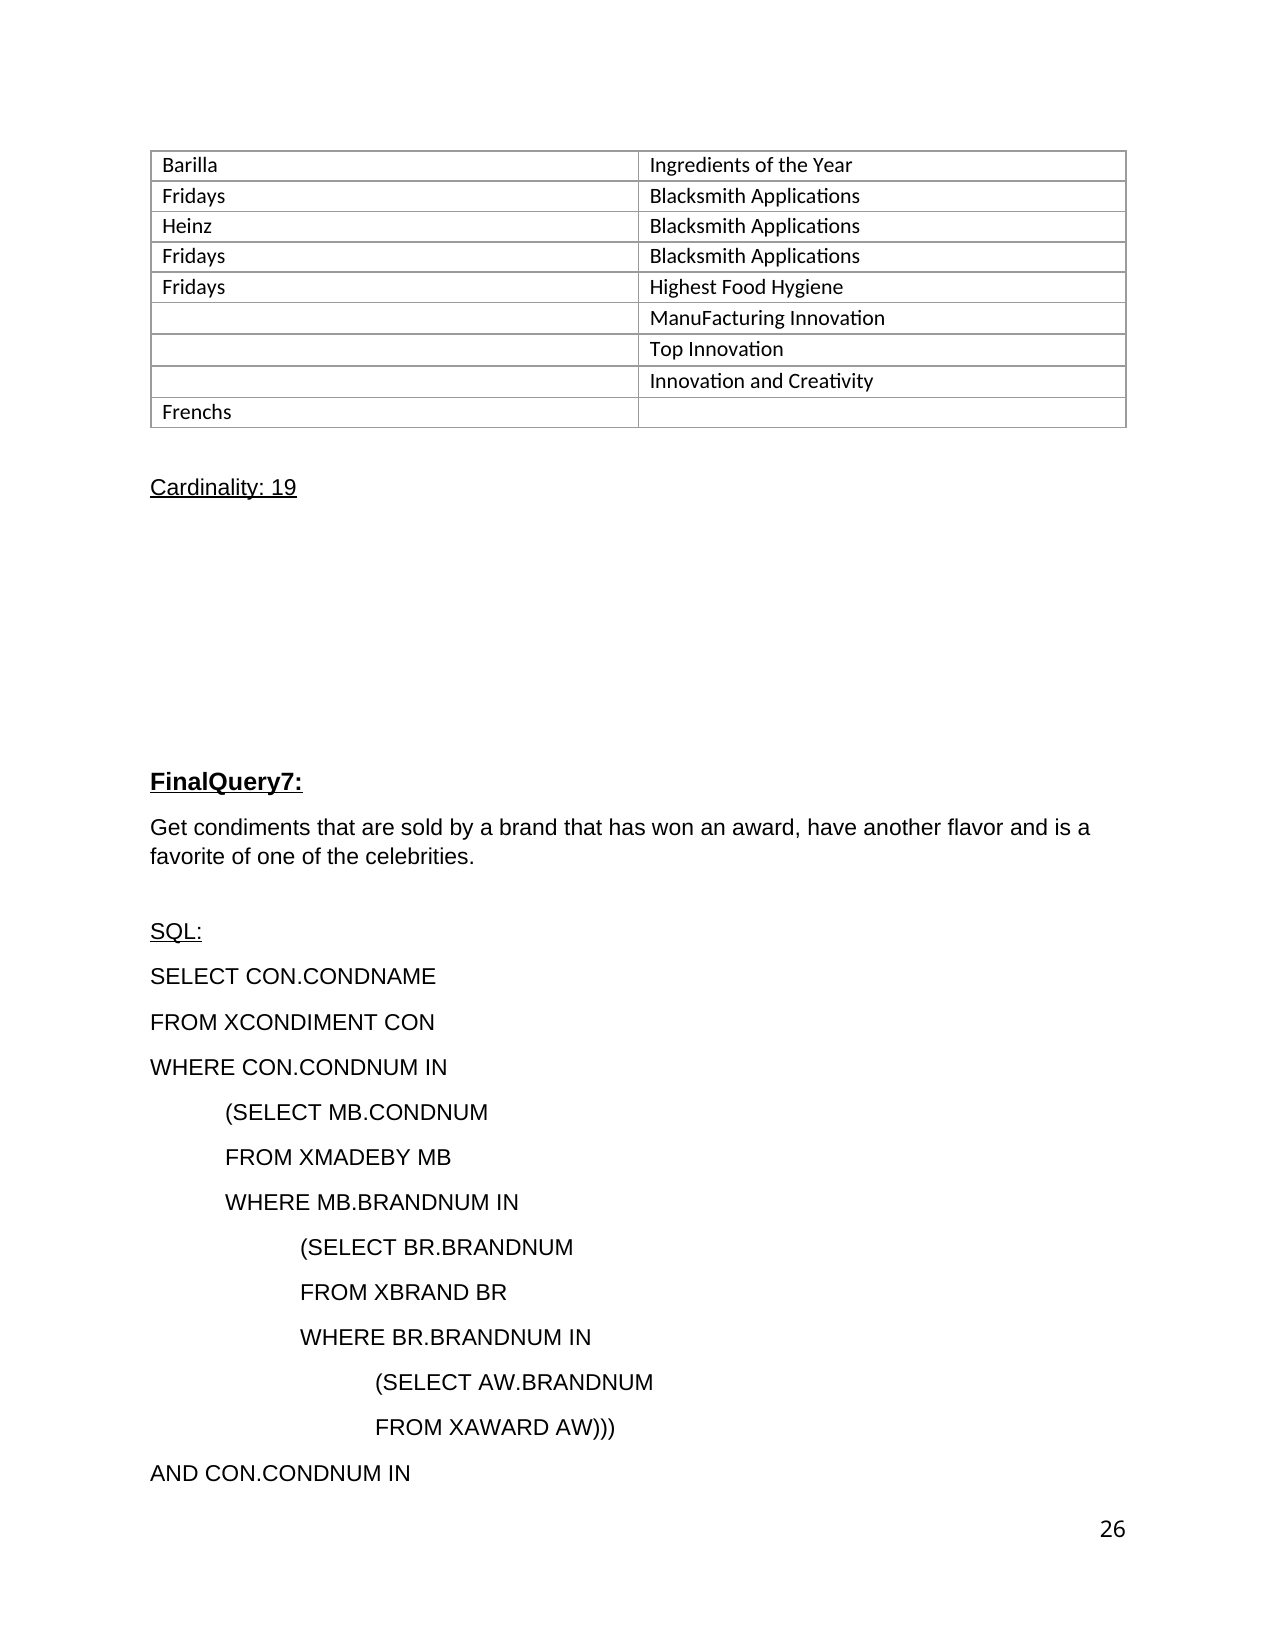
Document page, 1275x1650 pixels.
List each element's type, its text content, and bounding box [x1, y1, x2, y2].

text (SELECT MB.CONDNUM [225, 1099, 1125, 1125]
text (SELECT AW.BRANDNUM [375, 1369, 1125, 1396]
table_cell Blacksmith Applications [639, 212, 1125, 241]
table_cell Barilla [152, 152, 638, 180]
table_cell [639, 152, 1125, 180]
table_cell Heinz [152, 212, 638, 241]
table_cell Blacksmith Applications [639, 182, 1125, 211]
table_cell [152, 335, 638, 365]
table_cell Highest Food Hygiene [639, 273, 1125, 302]
table_cell Fridays [152, 182, 638, 211]
text (SELECT BR.BRANDNUM [300, 1234, 1125, 1260]
text FROM XCONDIMENT CON [150, 1008, 1125, 1035]
table_cell [152, 367, 638, 397]
table_cell Top Innovation [639, 335, 1125, 365]
table_cell Fridays [152, 243, 638, 271]
table_cell Innovation and Creativity [639, 367, 1125, 397]
table_cell [152, 303, 638, 333]
text WHERE BR.BRANDNUM IN [300, 1324, 1125, 1351]
text WHERE CON.CONDNUM IN [150, 1053, 1125, 1080]
text Cardinality: 19 [150, 473, 1125, 560]
table_cell Blacksmith Applications [639, 243, 1125, 271]
text SQL: [150, 918, 1125, 944]
text FROM XBRAND BR [300, 1279, 1125, 1305]
text FinalQuery7: [150, 767, 1125, 795]
text FROM XMADEBY MB [225, 1144, 1125, 1170]
text FROM XAWARD AW))) [375, 1414, 1125, 1441]
text WHERE MB.BRANDNUM IN [225, 1189, 1125, 1215]
text Get condiments that are sold by a brand that has won an award, have another flavor and is a favorite of one of the celebrities. [150, 814, 1125, 899]
table_cell Frenchs [152, 398, 638, 427]
table_cell ManuFacturing Innovation [639, 303, 1125, 333]
text SELECT CON.CONDNAME [150, 963, 1125, 990]
text AND CON.CONDNUM IN [150, 1459, 1125, 1486]
table_cell Fridays [152, 273, 638, 302]
table_cell [639, 398, 1125, 427]
